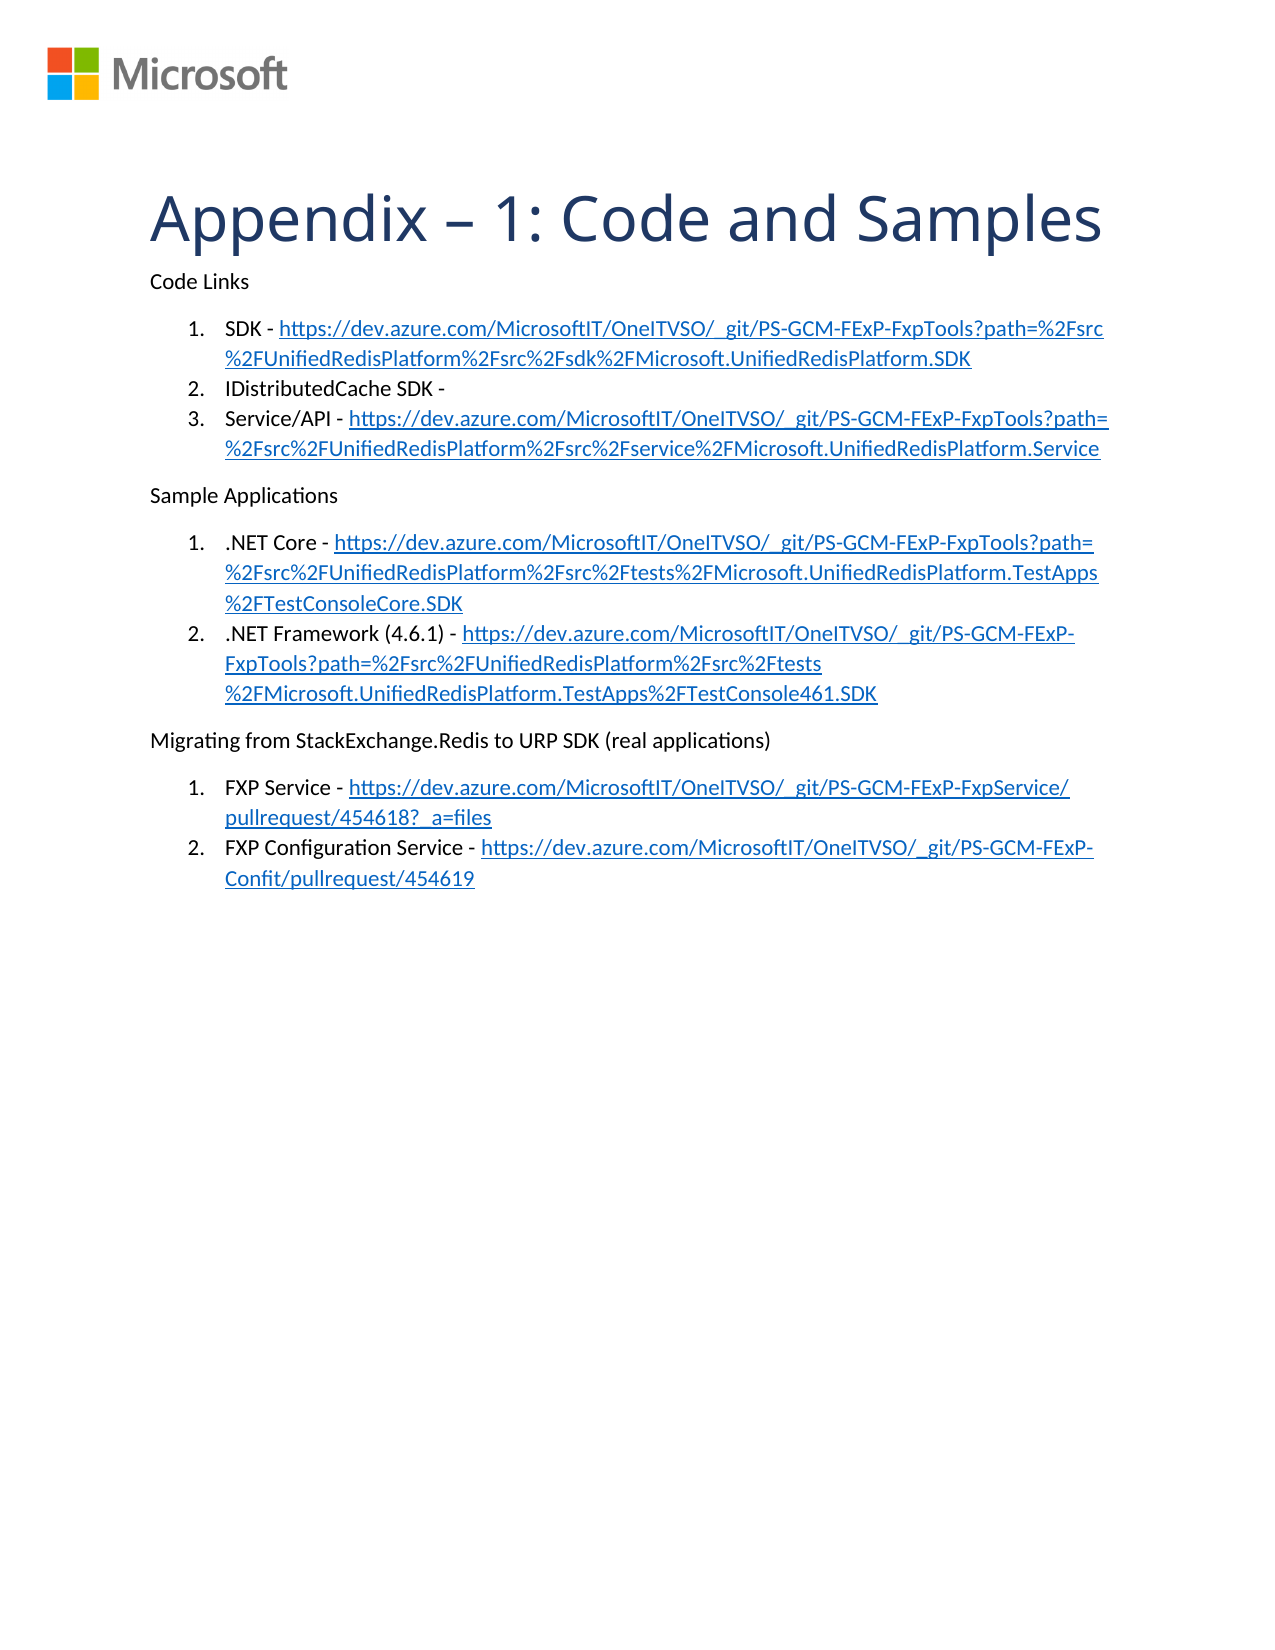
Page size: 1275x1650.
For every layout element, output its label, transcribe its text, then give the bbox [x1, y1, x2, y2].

list FXP Service - https://dev.azure.com/MicrosoftIT/OneITVSO/_git/PS-GCM-FExP-FxpService/pullrequest/454618?_a=files [187, 773, 1125, 831]
text Code Links [150, 267, 1125, 295]
list .NET Core - https://dev.azure.com/MicrosoftIT/OneITVSO/_git/PS-GCM-FExP-FxpTools?path=%2Fsrc%2FUnifiedRedisPlatform%2Fsrc%2Ftests%2FMicrosoft.UnifiedRedisPlatform.TestApps%2FTestConsoleCore.SDK [187, 528, 1125, 617]
list FXP Configuration Service - https://dev.azure.com/MicrosoftIT/OneITVSO/_git/PS-GCM-FExP-Confit/pullrequest/454619 [187, 833, 1125, 892]
picture [46, 46, 289, 101]
list IDistributedCache SDK - [187, 374, 1125, 402]
list Service/API - https://dev.azure.com/MicrosoftIT/OneITVSO/_git/PS-GCM-FExP-FxpTools?path=%2Fsrc%2FUnifiedRedisPlatform%2Fsrc%2Fservice%2FMicrosoft.UnifiedRedisPlatform.Service [187, 404, 1125, 463]
subtitle Appendix – 1: Code and Samples [150, 175, 1125, 260]
text Migrating from StackExchange.Redis to URP SDK (real applications) [150, 726, 1125, 754]
text Sample Applications [150, 481, 1125, 509]
list .NET Framework (4.6.1) - https://dev.azure.com/MicrosoftIT/OneITVSO/_git/PS-GCM-FExP-FxpTools?path=%2Fsrc%2FUnifiedRedisPlatform%2Fsrc%2Ftests%2FMicrosoft.UnifiedRedisPlatform.TestApps%2FTestConsole461.SDK [187, 619, 1125, 707]
list SDK - https://dev.azure.com/MicrosoftIT/OneITVSO/_git/PS-GCM-FExP-FxpTools?path=%2Fsrc%2FUnifiedRedisPlatform%2Fsrc%2Fsdk%2FMicrosoft.UnifiedRedisPlatform.SDK [187, 314, 1125, 372]
